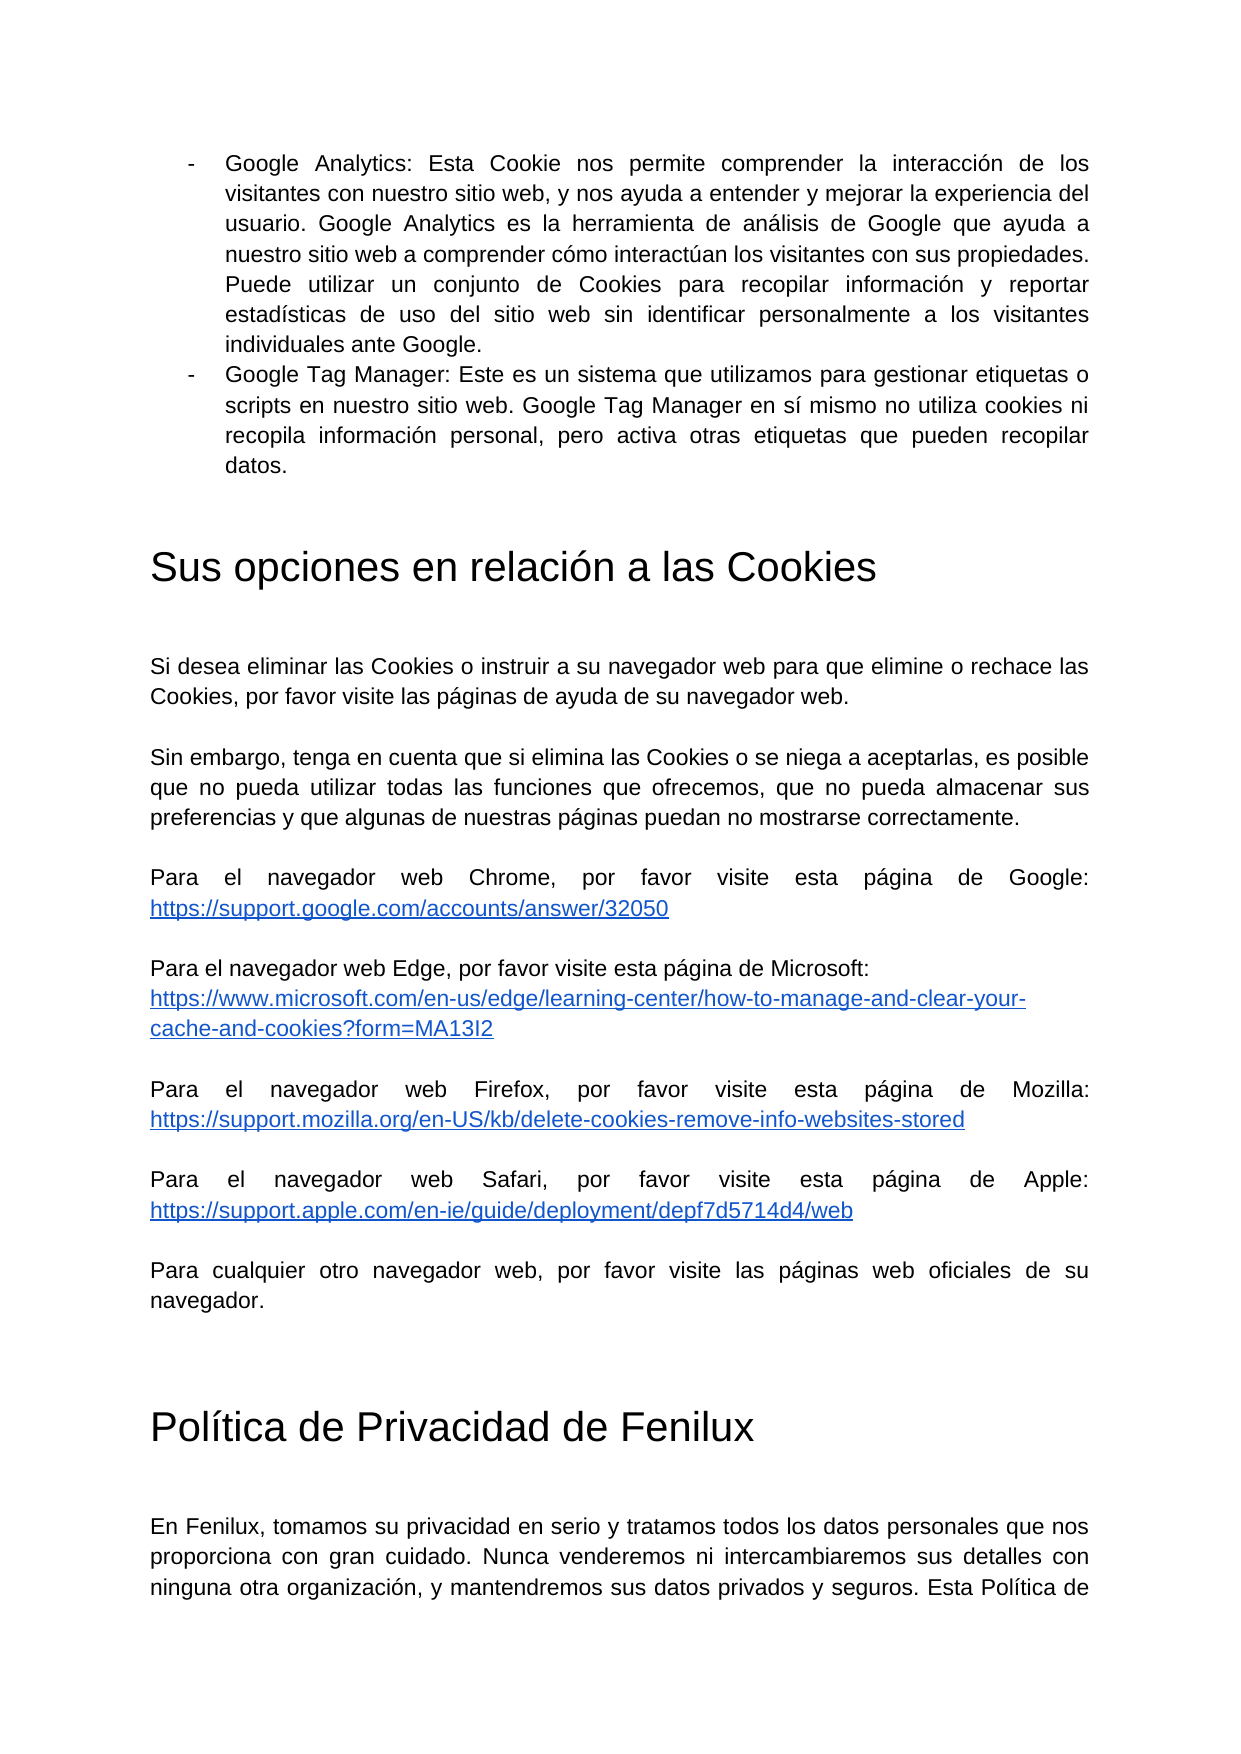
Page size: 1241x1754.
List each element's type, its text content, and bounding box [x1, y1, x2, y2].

text Si desea eliminar las Cookies o instruir a su navegador web para que elimine o rechace las Cookies, por favor visite las páginas de ayuda de su navegador web. [150, 653, 1090, 709]
list Google Analytics: Esta Cookie nos permite comprender la interacción de los visitantes con nuestro sitio web, y nos ayuda a entender y mejorar la experiencia del usuario. Google Analytics es la herramienta de análisis de Google que ayuda a nuestro sitio web a comprender cómo interactúan los visitantes con sus propiedades. Puede utilizar un conjunto de Cookies para recopilar información y reportar estadísticas de uso del sitio web sin identificar personalmente a los visitantes individuales ante Google. [187, 150, 1090, 358]
text Política de Privacidad de Fenilux [150, 1403, 1090, 1451]
text Para el navegador web Firefox, por favor visite esta página de Mozilla: https://support.mozilla.org/en-US/kb/delete-cookies-remove-info-websites-stored [150, 1076, 1090, 1132]
text Para el navegador web Safari, por favor visite esta página de Apple: https://support.apple.com/en-ie/guide/deployment/depf7d5714d4/web [150, 1166, 1090, 1223]
text Para el navegador web Edge, por favor visite esta página de Microsoft: [150, 955, 1090, 981]
text Para el navegador web Chrome, por favor visite esta página de Google: https://support.google.com/accounts/answer/32050 [150, 864, 1090, 921]
text Sus opciones en relación a las Cookies [150, 543, 1090, 591]
text Para cualquier otro navegador web, por favor visite las páginas web oficiales de su navegador. [150, 1257, 1090, 1314]
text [150, 1513, 1090, 1600]
text https://www.microsoft.com/en-us/edge/learning-center/how-to-manage-and-clear-your-cache-and-cookies?form=MA13I2 [150, 985, 1090, 1042]
text Sin embargo, tenga en cuenta que si elimina las Cookies o se niega a aceptarlas, es posible que no pueda utilizar todas las funciones que ofrecemos, que no pueda almacenar sus preferencias y que algunas de nuestras páginas puedan no mostrarse correctamente. [150, 743, 1090, 830]
list Google Tag Manager: Este es un sistema que utilizamos para gestionar etiquetas o scripts en nuestro sitio web. Google Tag Manager en sí mismo no utiliza cookies ni recopila información personal, pero activa otras etiquetas que pueden recopilar datos. [187, 361, 1090, 478]
